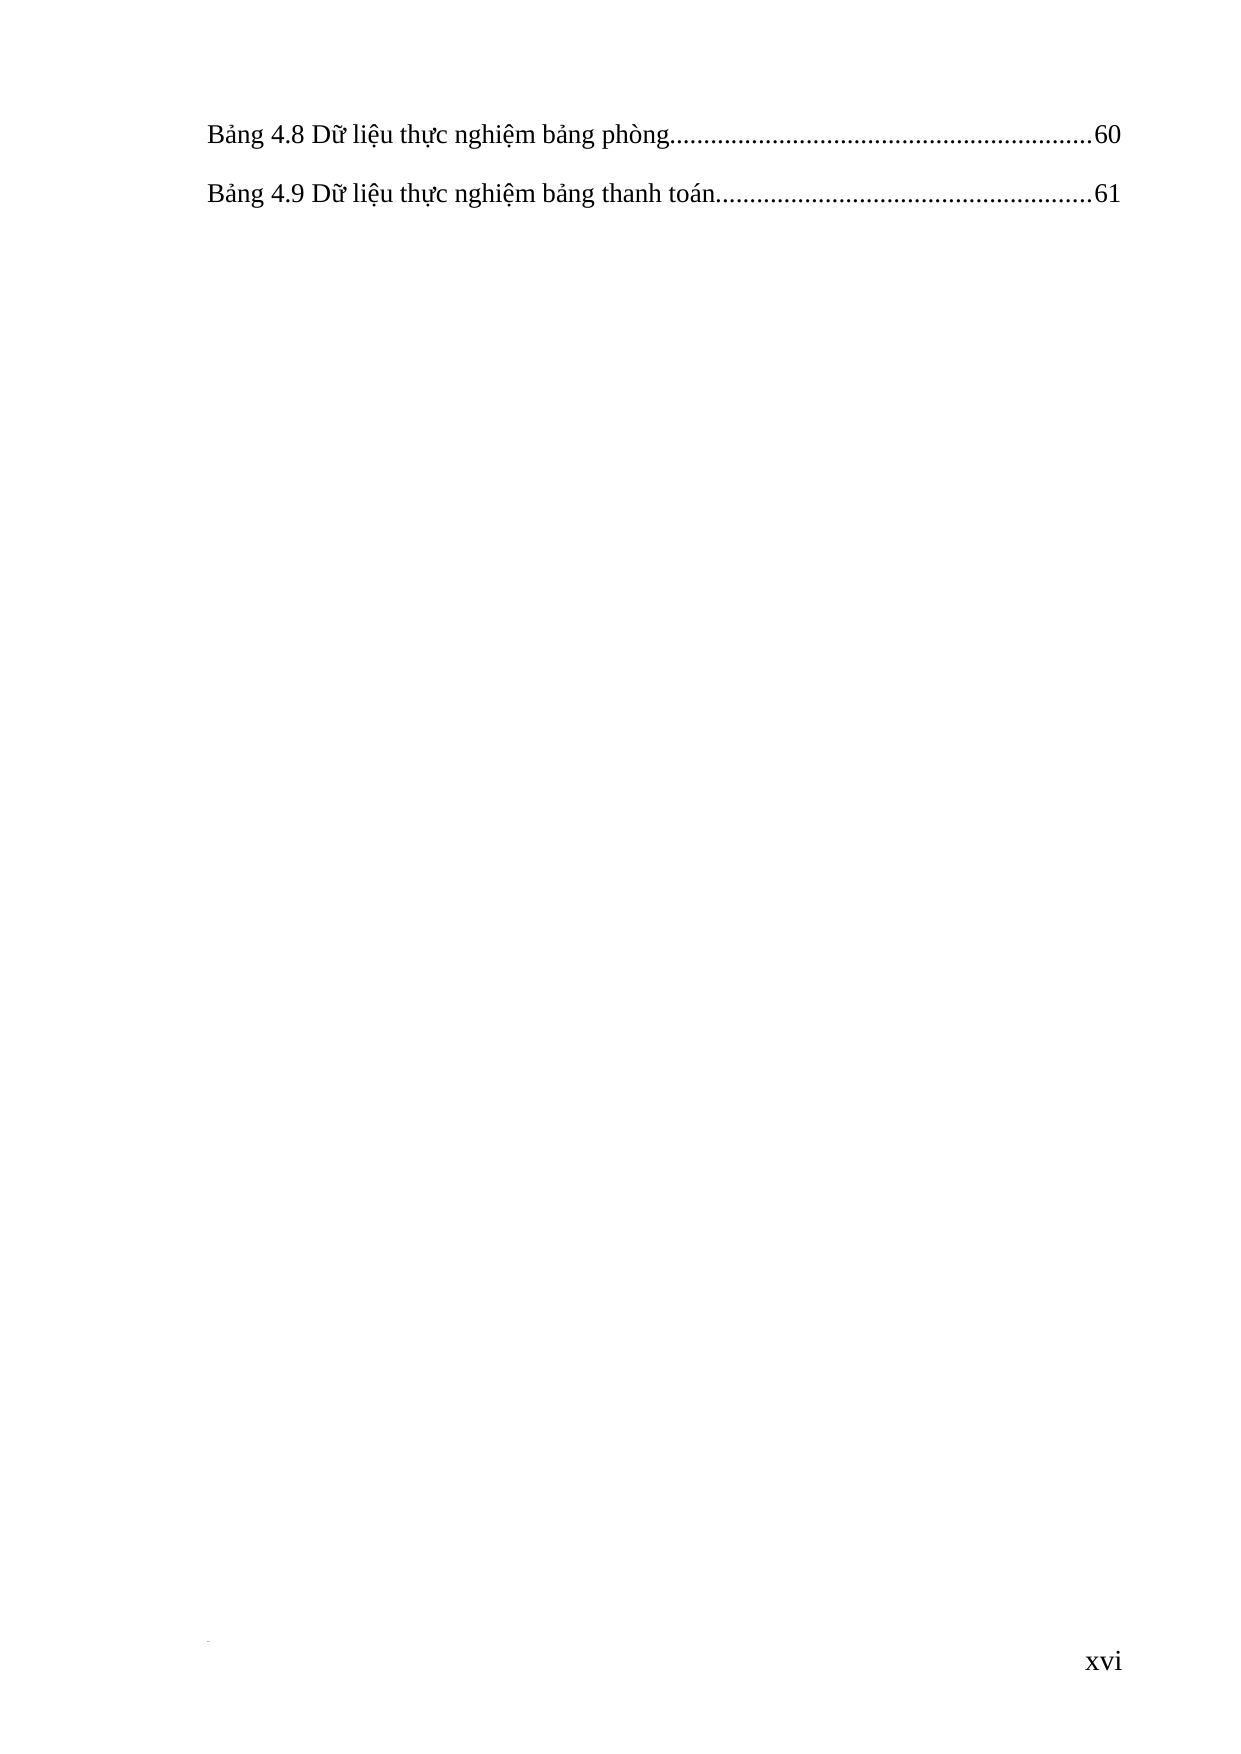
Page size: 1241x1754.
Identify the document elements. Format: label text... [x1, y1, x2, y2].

text Bảng 4.9 Dữ liệu thực nghiệm bảng thanh toán 61 [207, 177, 1122, 208]
text Bảng 4.8 Dữ liệu thực nghiệm bảng phòng 60 [207, 118, 1122, 149]
